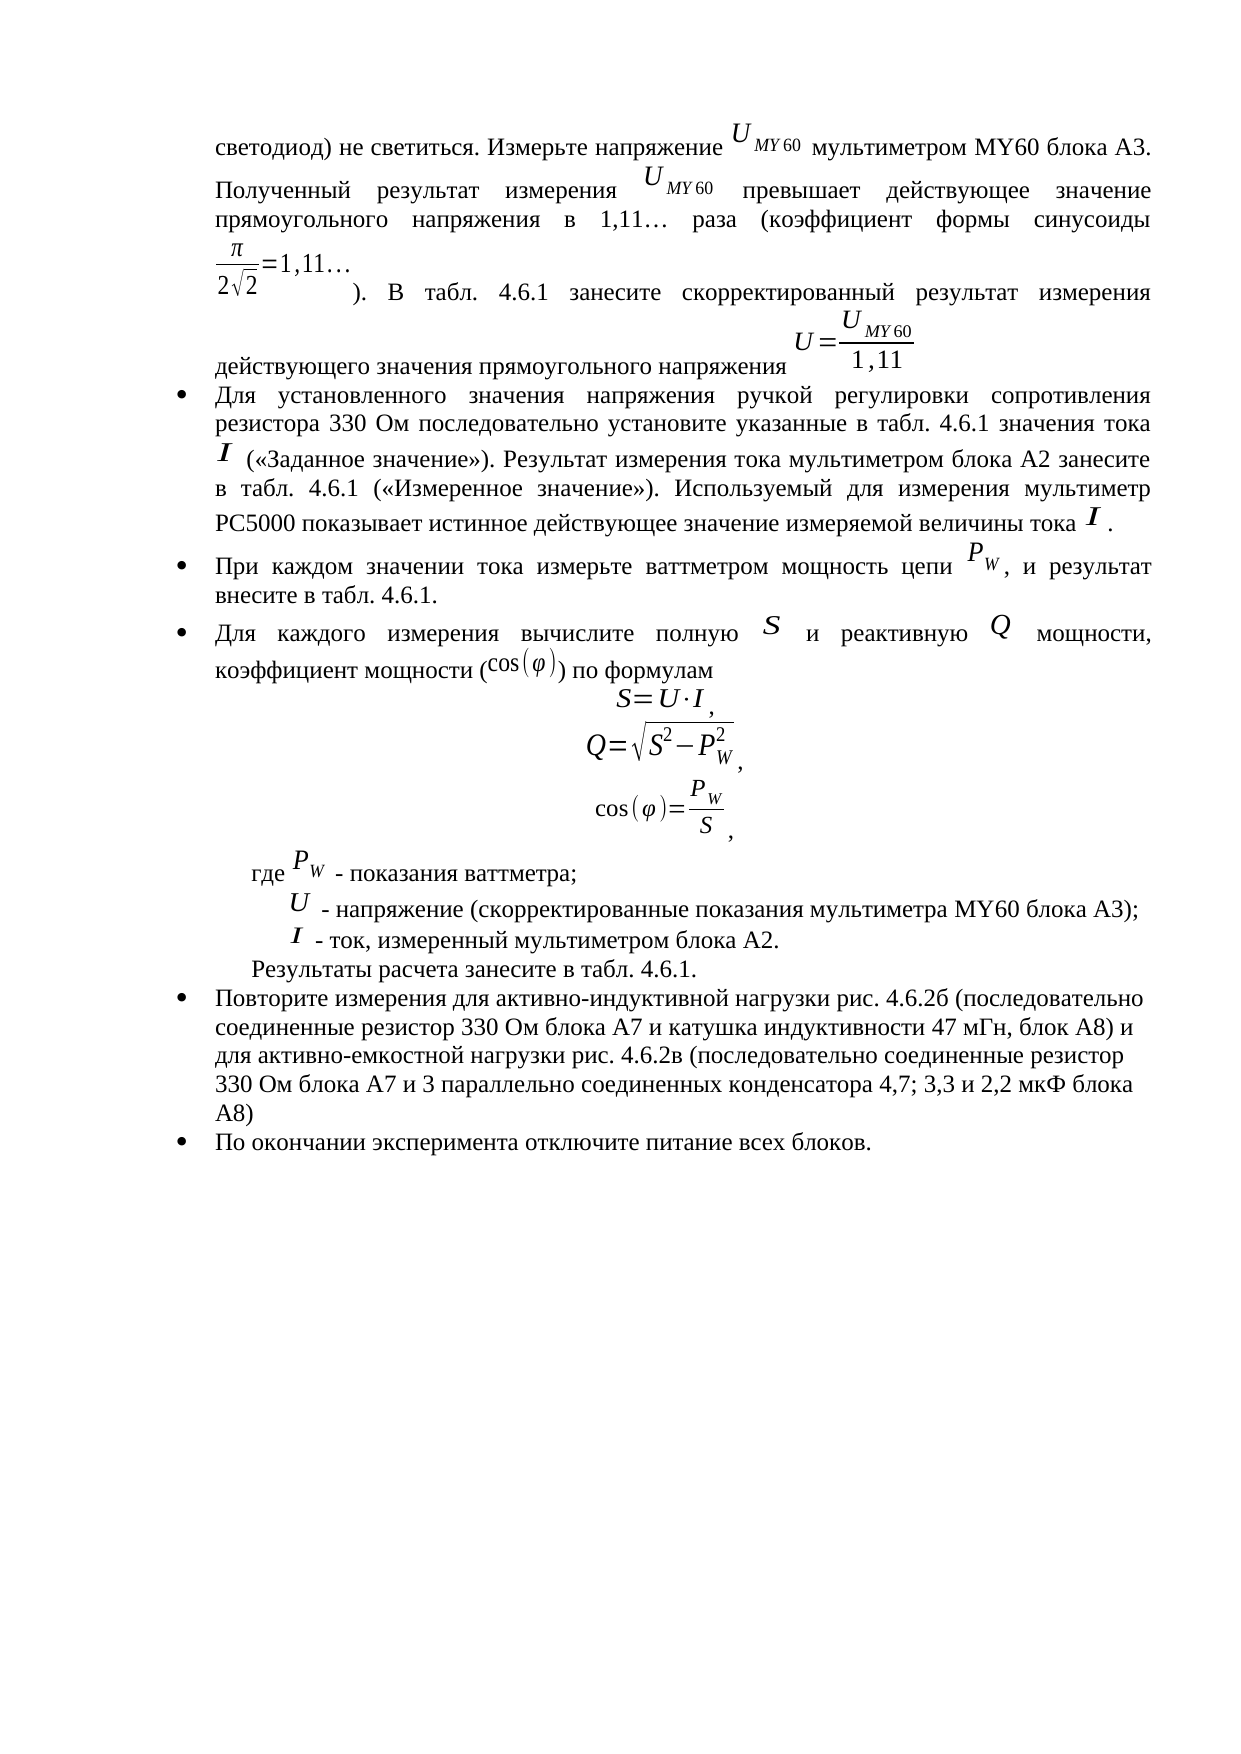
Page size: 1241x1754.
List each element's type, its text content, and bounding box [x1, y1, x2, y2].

text - ток, измеренный мультиметром блока А2. [177, 923, 1152, 954]
list Повторите измерения для активно-индуктивной нагрузки рис. 4.6.2б (последовательно соединенные резистор 330 Ом блока А7 и катушка индуктивности 47 мГн, блок А8) и для активно-емкостной нагрузки рис. 4.6.2в (последовательно соединенные резистор 330 Ом блока А7 и 3 параллельно соединенных конденсатора 4,7; 3,3 и 2,2 мкФ блока А8) [177, 983, 1152, 1127]
text , [177, 720, 1152, 775]
list Для установленного значения напряжения ручкой регулировки сопротивления резистора 330 Ом последовательно установите указанные в табл. 4.6.1 значения тока («Заданное значение»). Результат измерения тока мультиметром блока А2 занесите в табл. 4.6.1 («Измеренное значение»). Используемый для измерения мультиметр РС5000 показывает истинное действующее значение измеряемой величины тока . [177, 380, 1152, 537]
text где - показания ваттметра; [177, 844, 1152, 887]
text - напряжение (скорректированные показания мультиметра MY60 блока А3); [177, 887, 1152, 923]
text , [177, 775, 1152, 844]
text , [177, 684, 1152, 720]
list При каждом значении тока измерьте ваттметром мощность цепи , и результат внесите в табл. 4.6.1. [177, 537, 1152, 608]
list Для каждого измерения вычислите полную и реактивную мощности, коэффициент мощности () по формулам [177, 608, 1152, 684]
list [177, 118, 1152, 380]
list По окончании эксперимента отключите питание всех блоков. [177, 1127, 1152, 1156]
text Результаты расчета занесите в табл. 4.6.1. [177, 954, 1152, 983]
